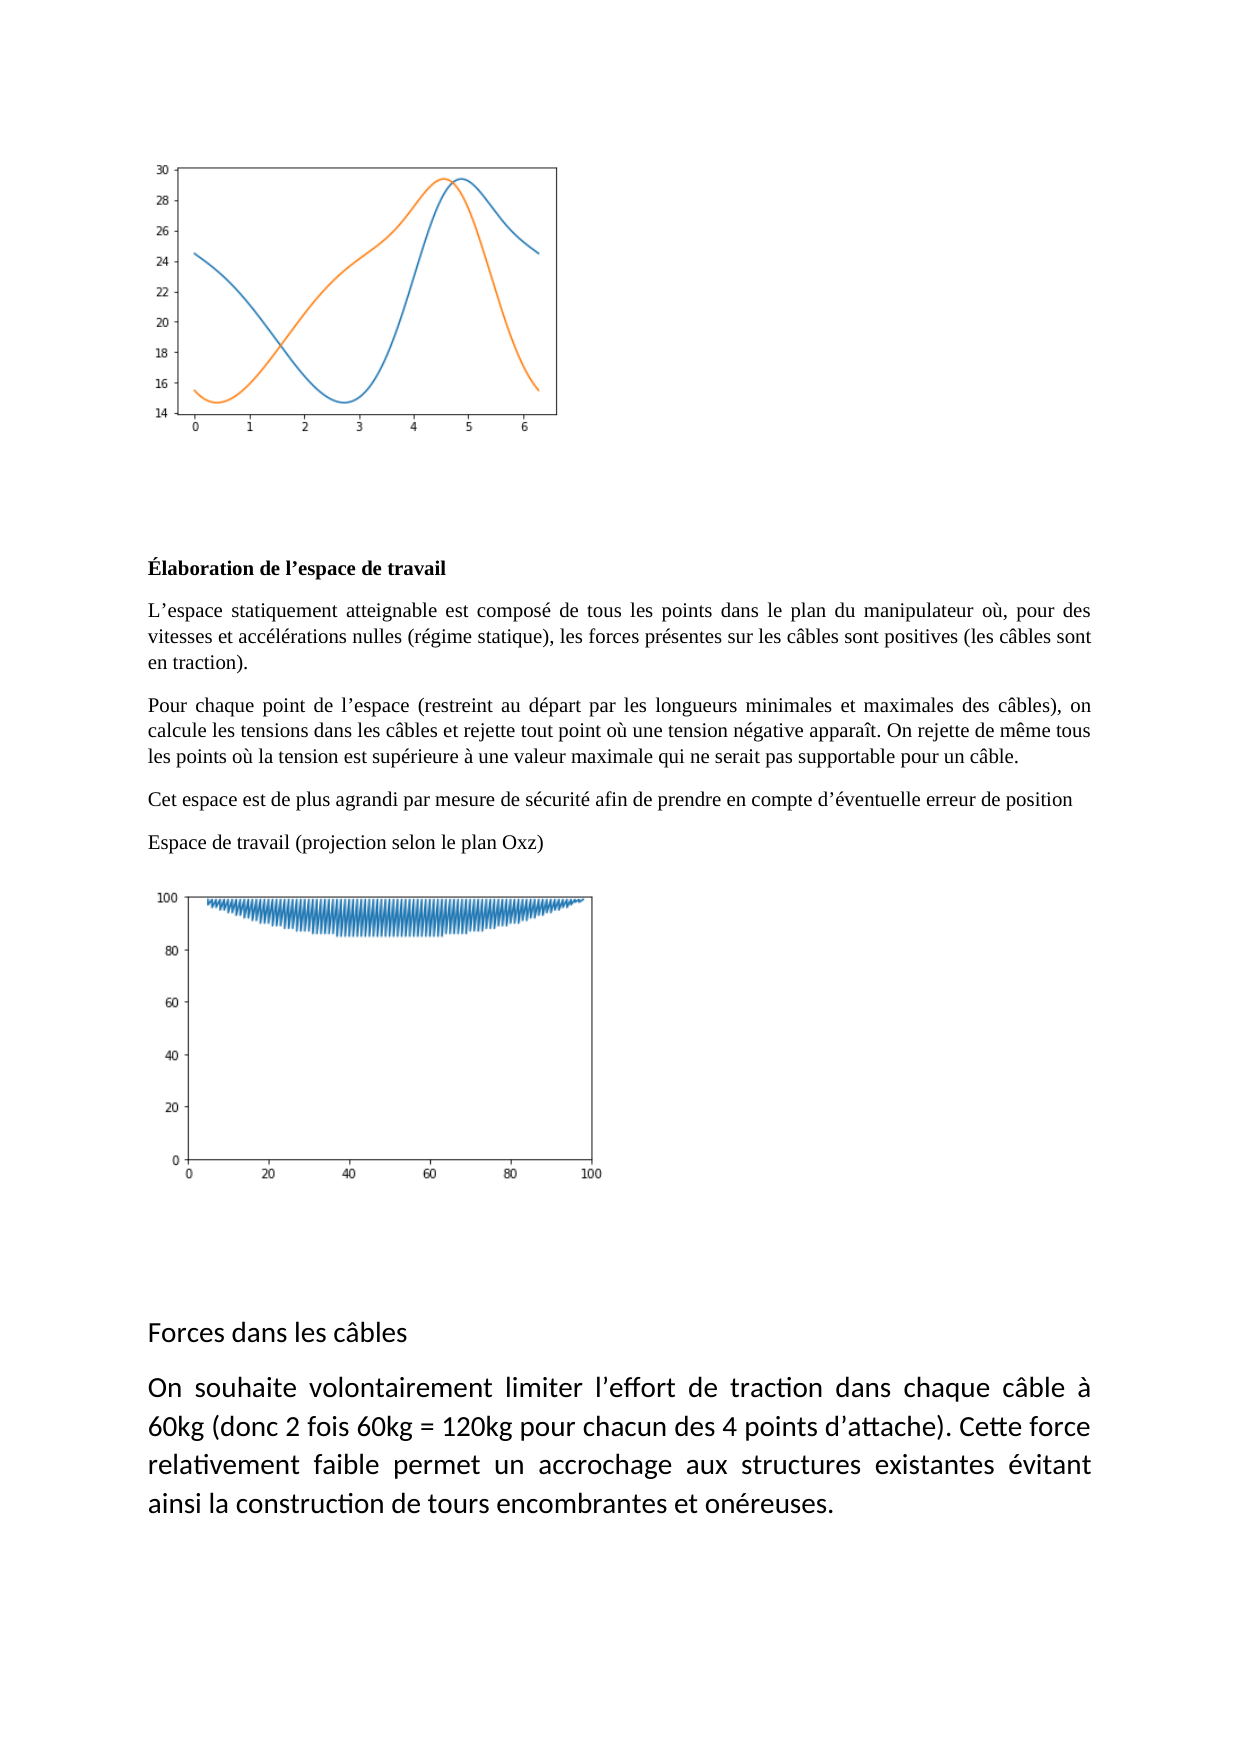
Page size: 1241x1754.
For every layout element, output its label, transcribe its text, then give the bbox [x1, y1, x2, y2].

text Forces dans les câbles [148, 1314, 1093, 1350]
text Pour chaque point de l’espace (restreint au départ par les longueurs minimales et maximales des câbles), on calcule les tensions dans les câbles et rejette tout point où une tension négative apparaît. On rejette de même tous les points où la tension est supérieure à une valeur maximale qui ne serait pas supportable pour un câble. [148, 692, 1093, 768]
text On souhaite volontairement limiter l’effort de traction dans chaque câble à 60kg (donc 2 fois 60kg = 120kg pour chacun des 4 points d’attache). Cette force relativement faible permet un accrochage aux structures existantes évitant ainsi la construction de tours encombrantes et onéreuses. [148, 1369, 1093, 1521]
text Cet espace est de plus agrandi par mesure de sécurité afin de prendre en compte d’éventuelle erreur de position [148, 787, 1093, 811]
picture [147, 147, 574, 452]
text L’espace statiquement atteignable est composé de tous les points dans le plan du manipulateur où, pour des vitesses et accélérations nulles (régime statique), les forces présentes sur les câbles sont positives (les câbles sont en traction). [148, 598, 1093, 674]
picture [147, 872, 612, 1202]
text Espace de travail (projection selon le plan Oxz) [148, 829, 1093, 854]
text Élaboration de l’espace de travail [148, 555, 1093, 579]
